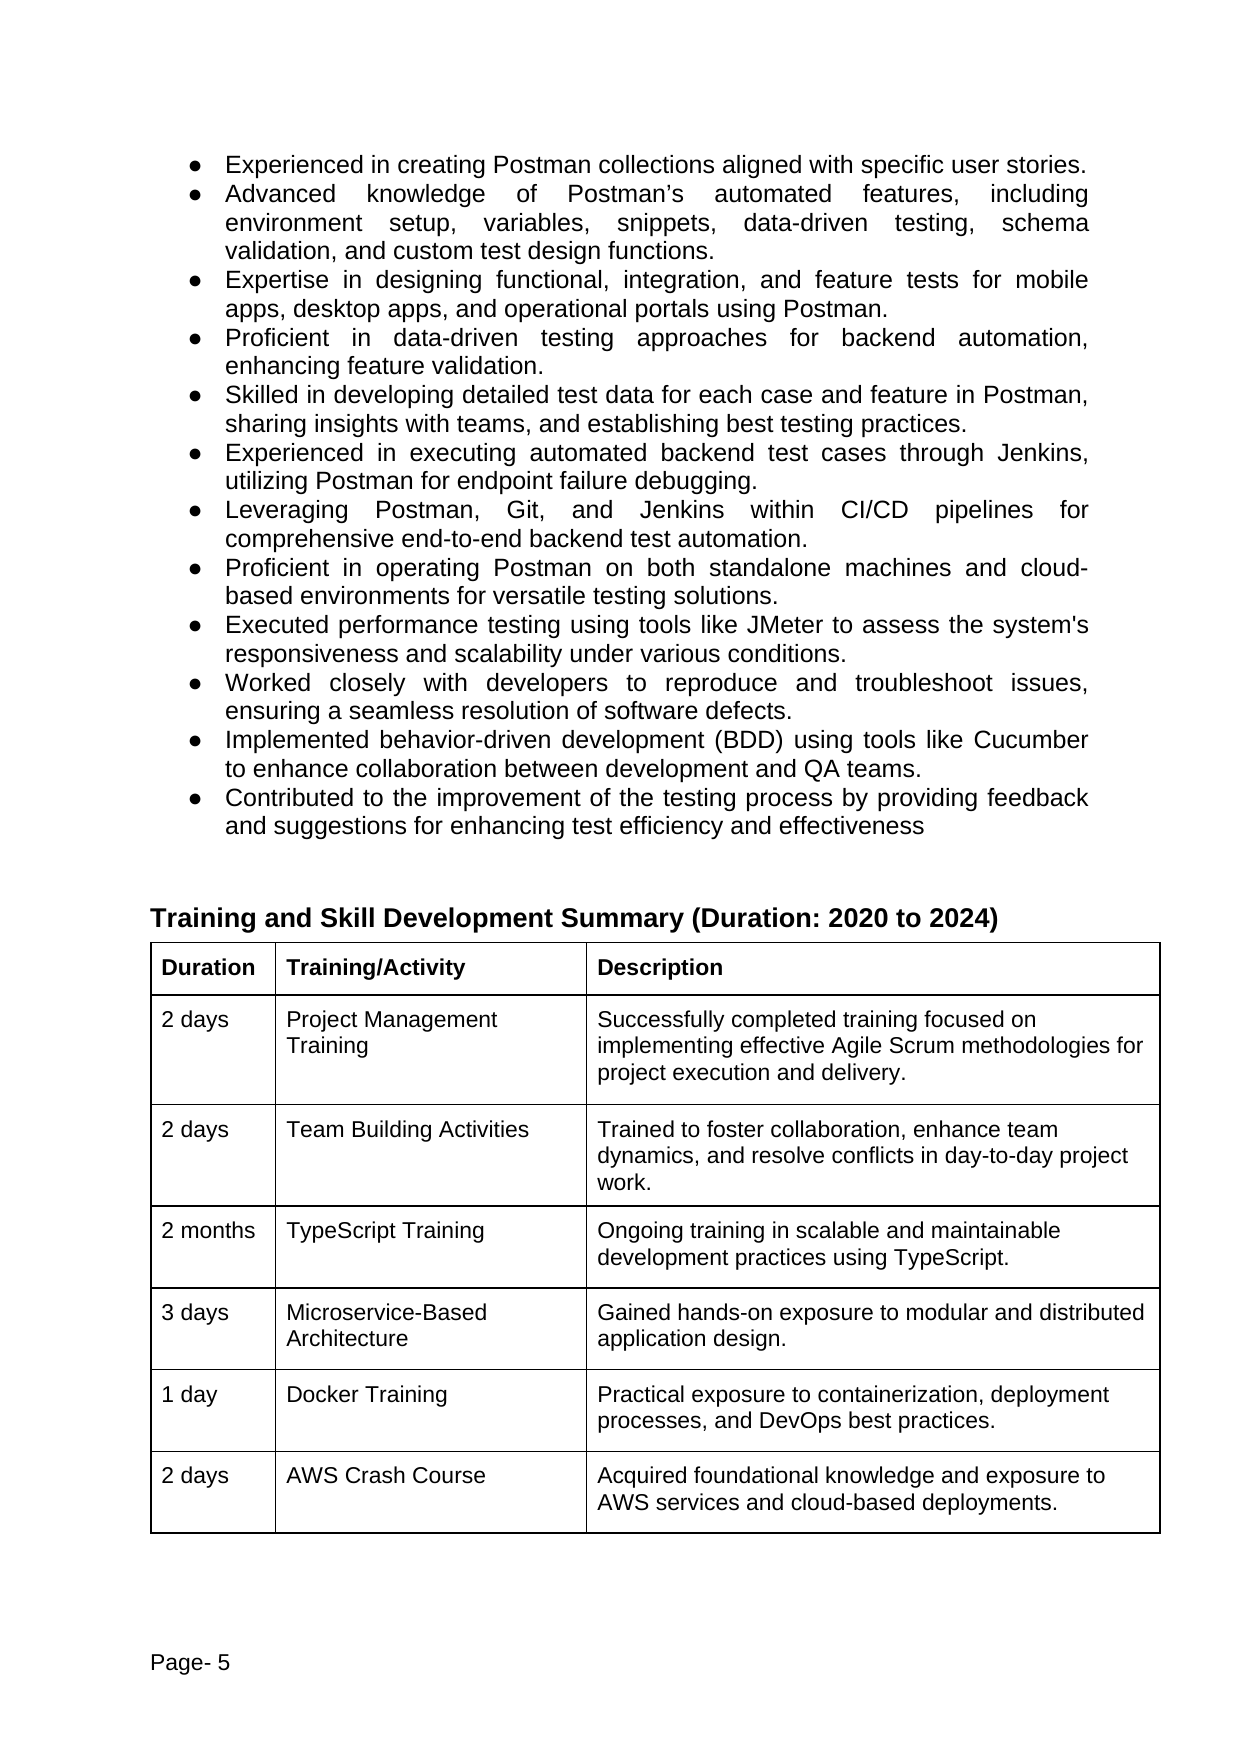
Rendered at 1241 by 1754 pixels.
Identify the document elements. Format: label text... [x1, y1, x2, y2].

table_header Description [587, 943, 1159, 994]
list Worked closely with developers to reproduce and troubleshoot issues, ensuring a seamless resolution of software defects. [187, 667, 1090, 725]
table_cell Project Management Training [276, 996, 586, 1104]
table_cell 2 days [152, 996, 275, 1104]
list Advanced knowledge of Postman’s automated features, including environment setup, variables, snippets, data-driven testing, schema validation, and custom test design functions. [187, 179, 1090, 265]
list Proficient in data-driven testing approaches for backend automation, enhancing feature validation. [187, 322, 1090, 380]
subtitle Training and Skill Development Summary (Duration: 2020 to 2024) [150, 902, 1090, 933]
list Proficient in operating Postman on both standalone machines and cloud-based environments for versatile testing solutions. [187, 552, 1090, 610]
table_cell Acquired foundational knowledge and exposure to AWS services and cloud-based deployments. [587, 1452, 1159, 1532]
table_cell Gained hands-on exposure to modular and distributed application design. [587, 1289, 1159, 1369]
table_cell AWS Crash Course [276, 1452, 586, 1532]
table_header Training/Activity [276, 943, 586, 994]
table_cell 2 days [152, 1105, 275, 1205]
table_cell Trained to foster collaboration, enhance team dynamics, and resolve conflicts in day-to-day project work. [587, 1105, 1159, 1205]
table_cell Successfully completed training focused on implementing effective Agile Scrum methodologies for project execution and delivery. [587, 996, 1159, 1104]
list Contributed to the improvement of the testing process by providing feedback and suggestions for enhancing test efficiency and effectiveness [187, 782, 1090, 840]
list Leveraging Postman, Git, and Jenkins within CI/CD pipelines for comprehensive end-to-end backend test automation. [187, 495, 1090, 552]
table_cell Team Building Activities [276, 1105, 586, 1205]
list Experienced in creating Postman collections aligned with specific user stories. [187, 150, 1090, 179]
list Expertise in designing functional, integration, and feature tests for mobile apps, desktop apps, and operational portals using Postman. [187, 265, 1090, 322]
list Executed performance testing using tools like JMeter to assess the system's responsiveness and scalability under various conditions. [187, 610, 1090, 667]
table_cell 2 days [152, 1452, 275, 1532]
list Experienced in executing automated backend test cases through Jenkins, utilizing Postman for endpoint failure debugging. [187, 437, 1090, 495]
list Skilled in developing detailed test data for each case and feature in Postman, sharing insights with teams, and establishing best testing practices. [187, 380, 1090, 437]
table_cell Microservice-Based Architecture [276, 1289, 586, 1369]
list Implemented behavior-driven development (BDD) using tools like Cucumber to enhance collaboration between development and QA teams. [187, 725, 1090, 782]
table_header Duration [152, 943, 275, 994]
table_cell Docker Training [276, 1370, 586, 1451]
table_cell 2 months [152, 1207, 275, 1287]
table_cell TypeScript Training [276, 1207, 586, 1287]
table_cell Practical exposure to containerization, deployment processes, and DevOps best practices. [587, 1370, 1159, 1451]
table_cell 3 days [152, 1289, 275, 1369]
table_cell 1 day [152, 1370, 275, 1451]
table_cell Ongoing training in scalable and maintainable development practices using TypeScript. [587, 1207, 1159, 1287]
